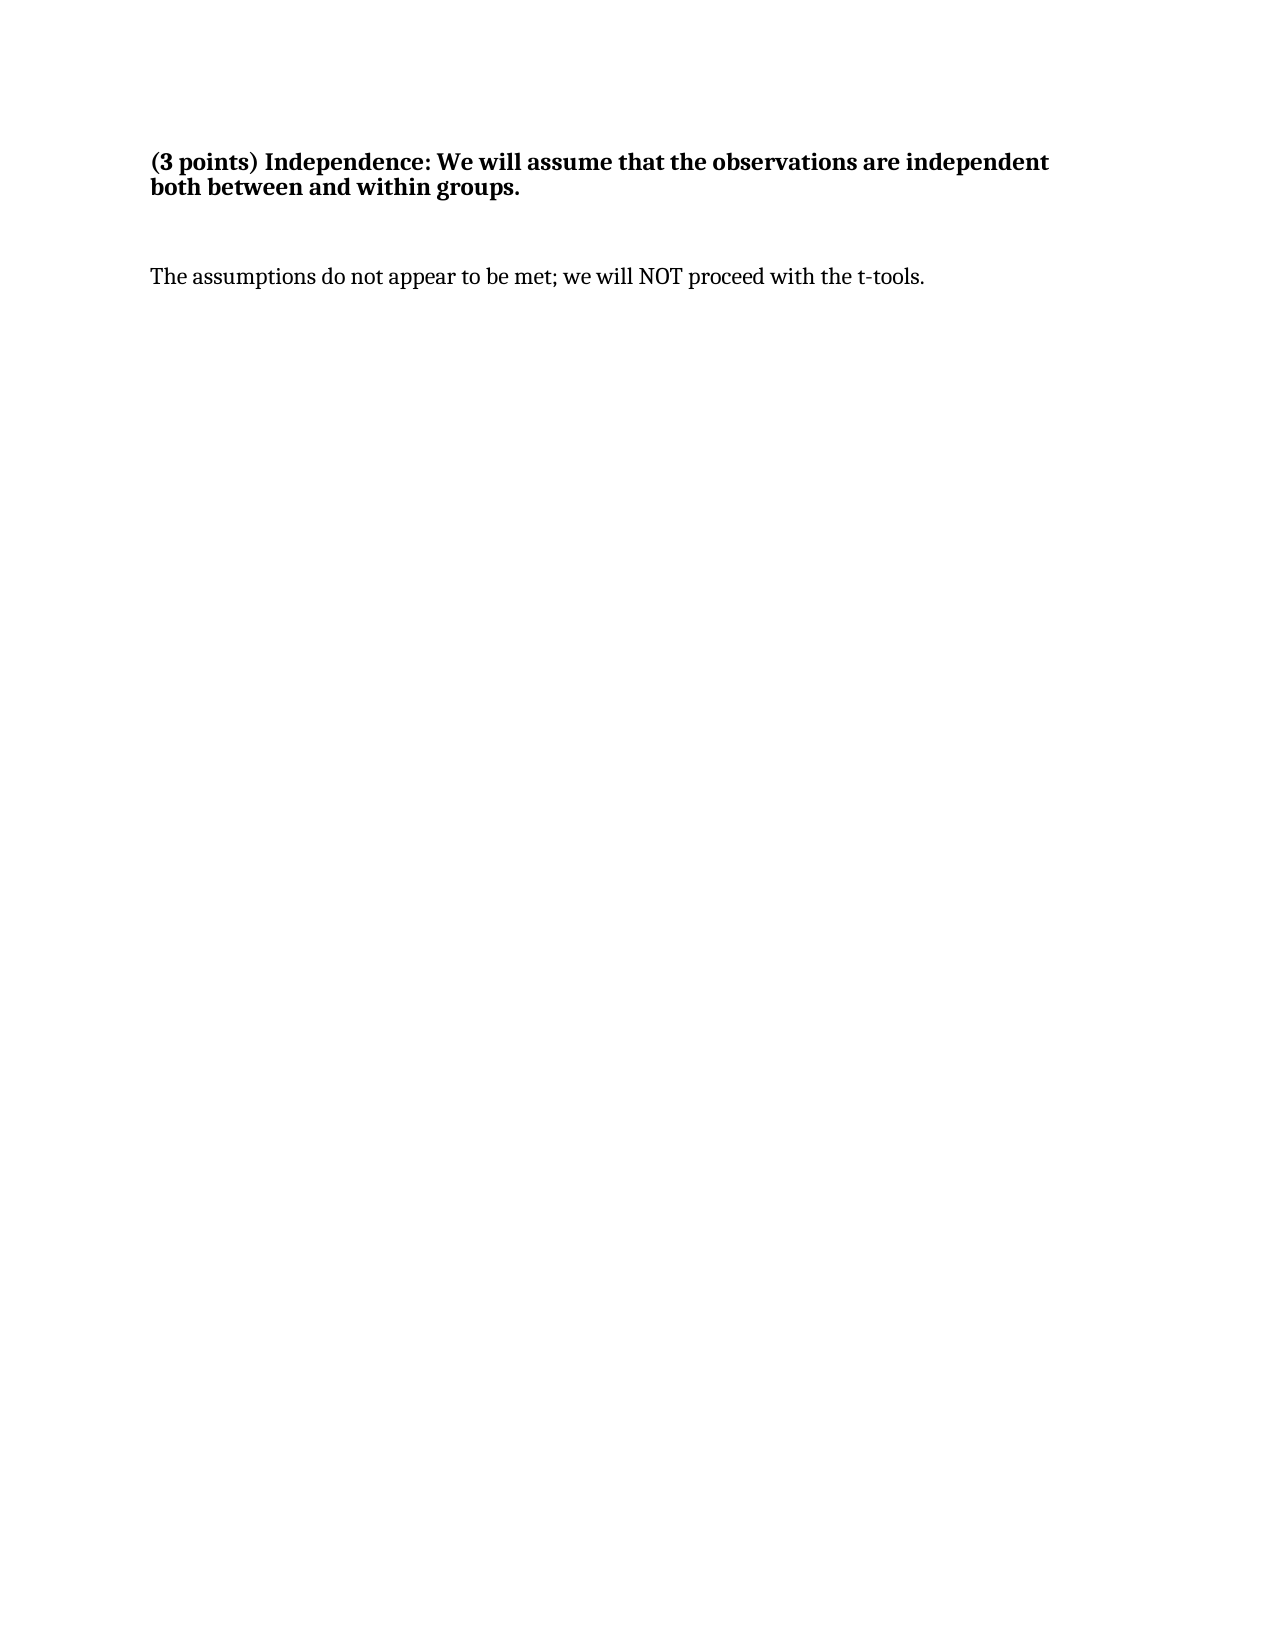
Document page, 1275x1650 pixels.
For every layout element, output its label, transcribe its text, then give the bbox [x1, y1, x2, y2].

text The assumptions do not appear to be met; we will NOT proceed with the t-tools. [150, 263, 1125, 291]
text (3 points) Independence: We will assume that the observations are independent both between and within groups. [150, 150, 1069, 202]
